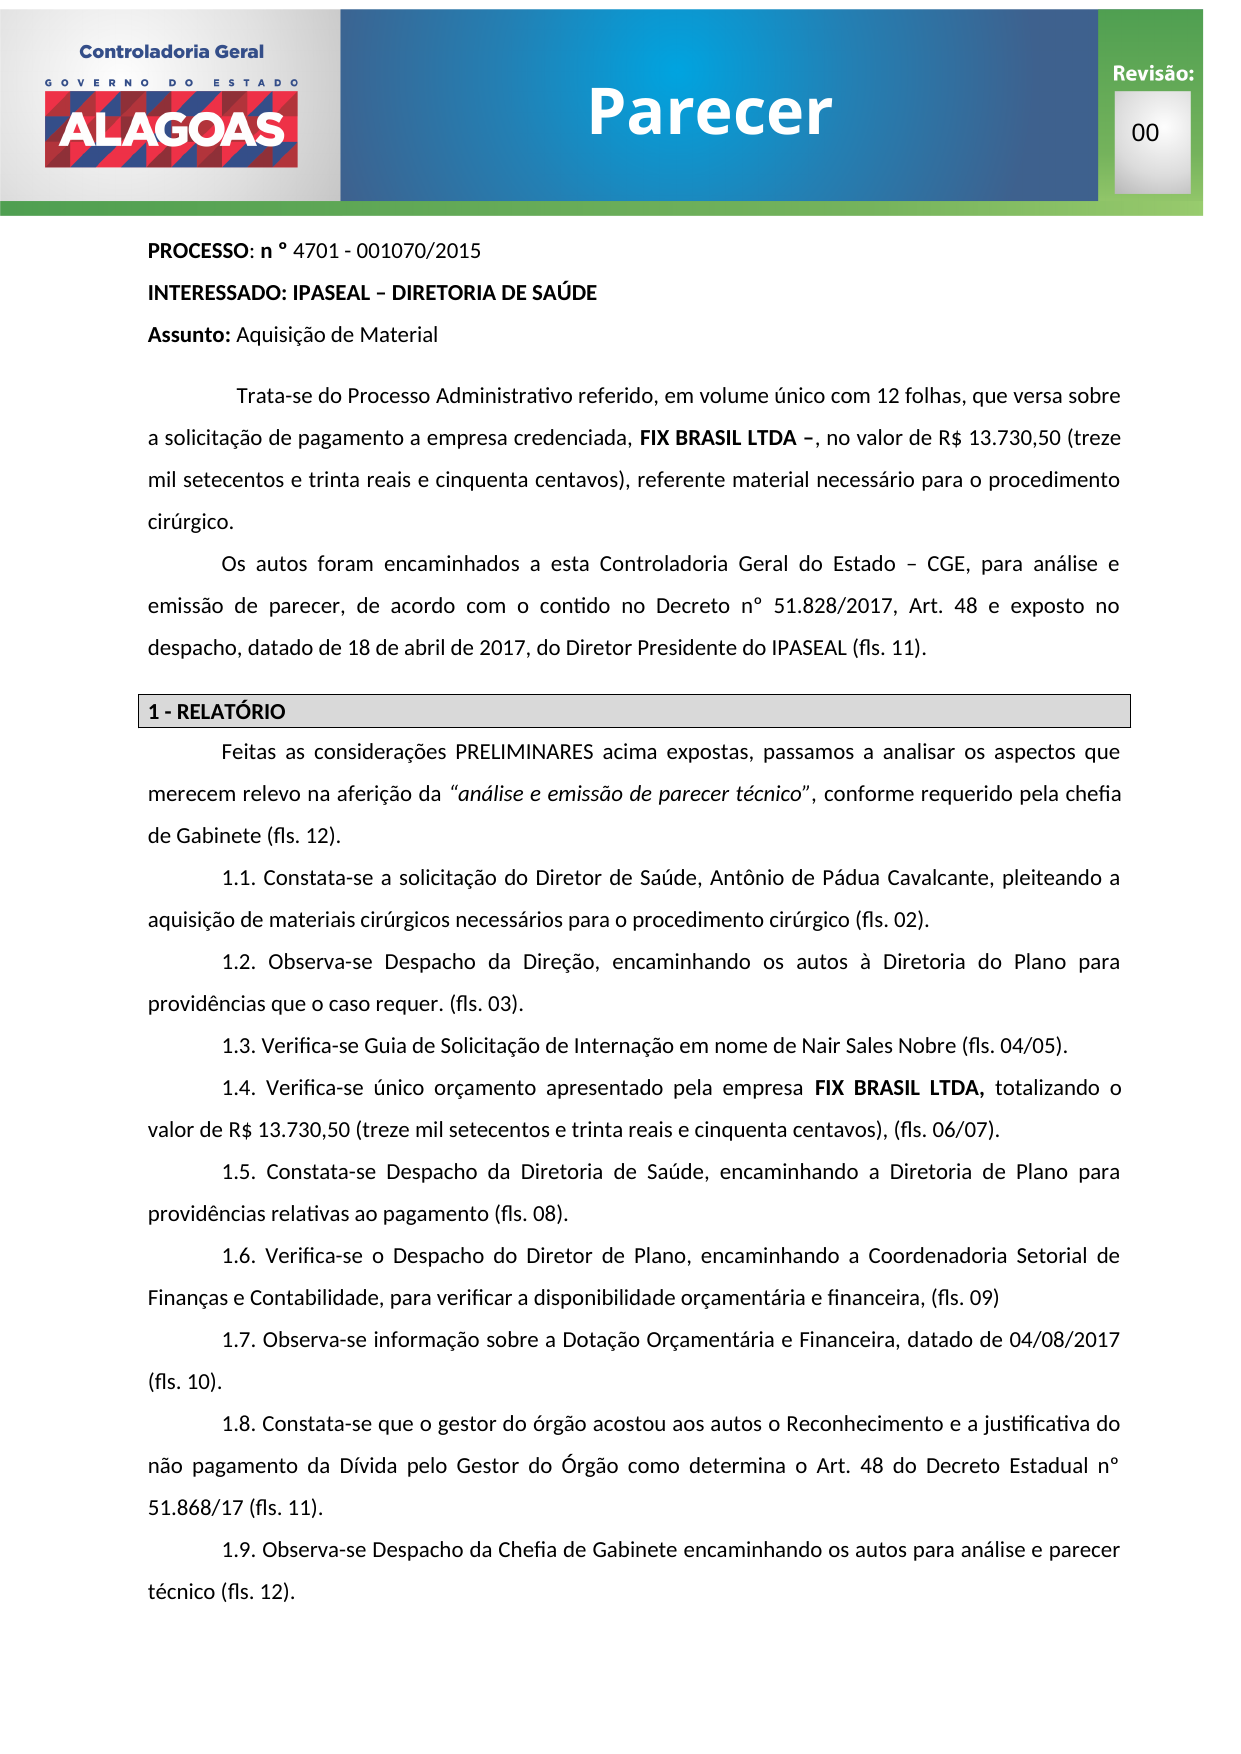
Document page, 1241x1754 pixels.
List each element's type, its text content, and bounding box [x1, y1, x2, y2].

text 1.1. Constata-se a solicitação do Diretor de Saúde, Antônio de Pádua Cavalcante, pleiteando a aquisição de materiais cirúrgicos necessários para o procedimento cirúrgico (fls. 02). [148, 863, 1122, 933]
text Trata-se do Processo Administrativo referido, em volume único com 12 folhas, que versa sobre a solicitação de pagamento a empresa credenciada, FIX BRASIL LTDA –, no valor de R$ 13.730,50 (treze mil setecentos e trinta reais e cinquenta centavos), referente material necessário para o procedimento cirúrgico. [148, 381, 1122, 535]
text 1.7. Observa-se informação sobre a Dotação Orçamentária e Financeira, datado de 04/08/2017 (fls. 10). [148, 1325, 1122, 1395]
text Assunto: Aquisição de Material [148, 320, 1122, 348]
text 1.9. Observa-se Despacho da Chefia de Gabinete encaminhando os autos para análise e parecer técnico (fls. 12). [148, 1535, 1122, 1605]
text 1.8. Constata-se que o gestor do órgão acostou aos autos o Reconhecimento e a justificativa do não pagamento da Dívida pelo Gestor do Órgão como determina o Art. 48 do Decreto Estadual nº 51.868/17 (fls. 11). [148, 1409, 1122, 1521]
text 1.4. Verifica-se único orçamento apresentado pela empresa FIX BRASIL LTDA, totalizando o valor de R$ 13.730,50 (treze mil setecentos e trinta reais e cinquenta centavos), (fls. 06/07). [148, 1073, 1122, 1143]
text PROCESSO: n º 4701 - 001070/2015 [148, 236, 1122, 264]
text 1.6. Verifica-se o Despacho do Diretor de Plano, encaminhando a Coordenadoria Setorial de Finanças e Contabilidade, para verificar a disponibilidade orçamentária e financeira, (fls. 09) [148, 1241, 1122, 1311]
text Feitas as considerações PRELIMINARES acima expostas, passamos a analisar os aspectos que merecem relevo na aferição da “análise e emissão de parecer técnico”, conforme requerido pela chefia de Gabinete (fls. 12). [148, 737, 1122, 849]
text Os autos foram encaminhados a esta Controladoria Geral do Estado – CGE, para análise e emissão de parecer, de acordo com o contido no Decreto nº 51.828/2017, Art. 48 e exposto no despacho, datado de 18 de abril de 2017, do Diretor Presidente do IPASEAL (fls. 11). [148, 549, 1122, 661]
text 1 - RELATÓRIO [139, 695, 1130, 727]
text 1.5. Constata-se Despacho da Diretoria de Saúde, encaminhando a Diretoria de Plano para providências relativas ao pagamento (fls. 08). [148, 1157, 1122, 1227]
text INTERESSADO: IPASEAL – DIRETORIA DE SAÚDE [148, 278, 1122, 306]
picture [0, 9, 1204, 216]
text 1.3. Verifica-se Guia de Solicitação de Internação em nome de Nair Sales Nobre (fls. 04/05). [148, 1031, 1122, 1059]
text 1.2. Observa-se Despacho da Direção, encaminhando os autos à Diretoria do Plano para providências que o caso requer. (fls. 03). [148, 947, 1122, 1017]
